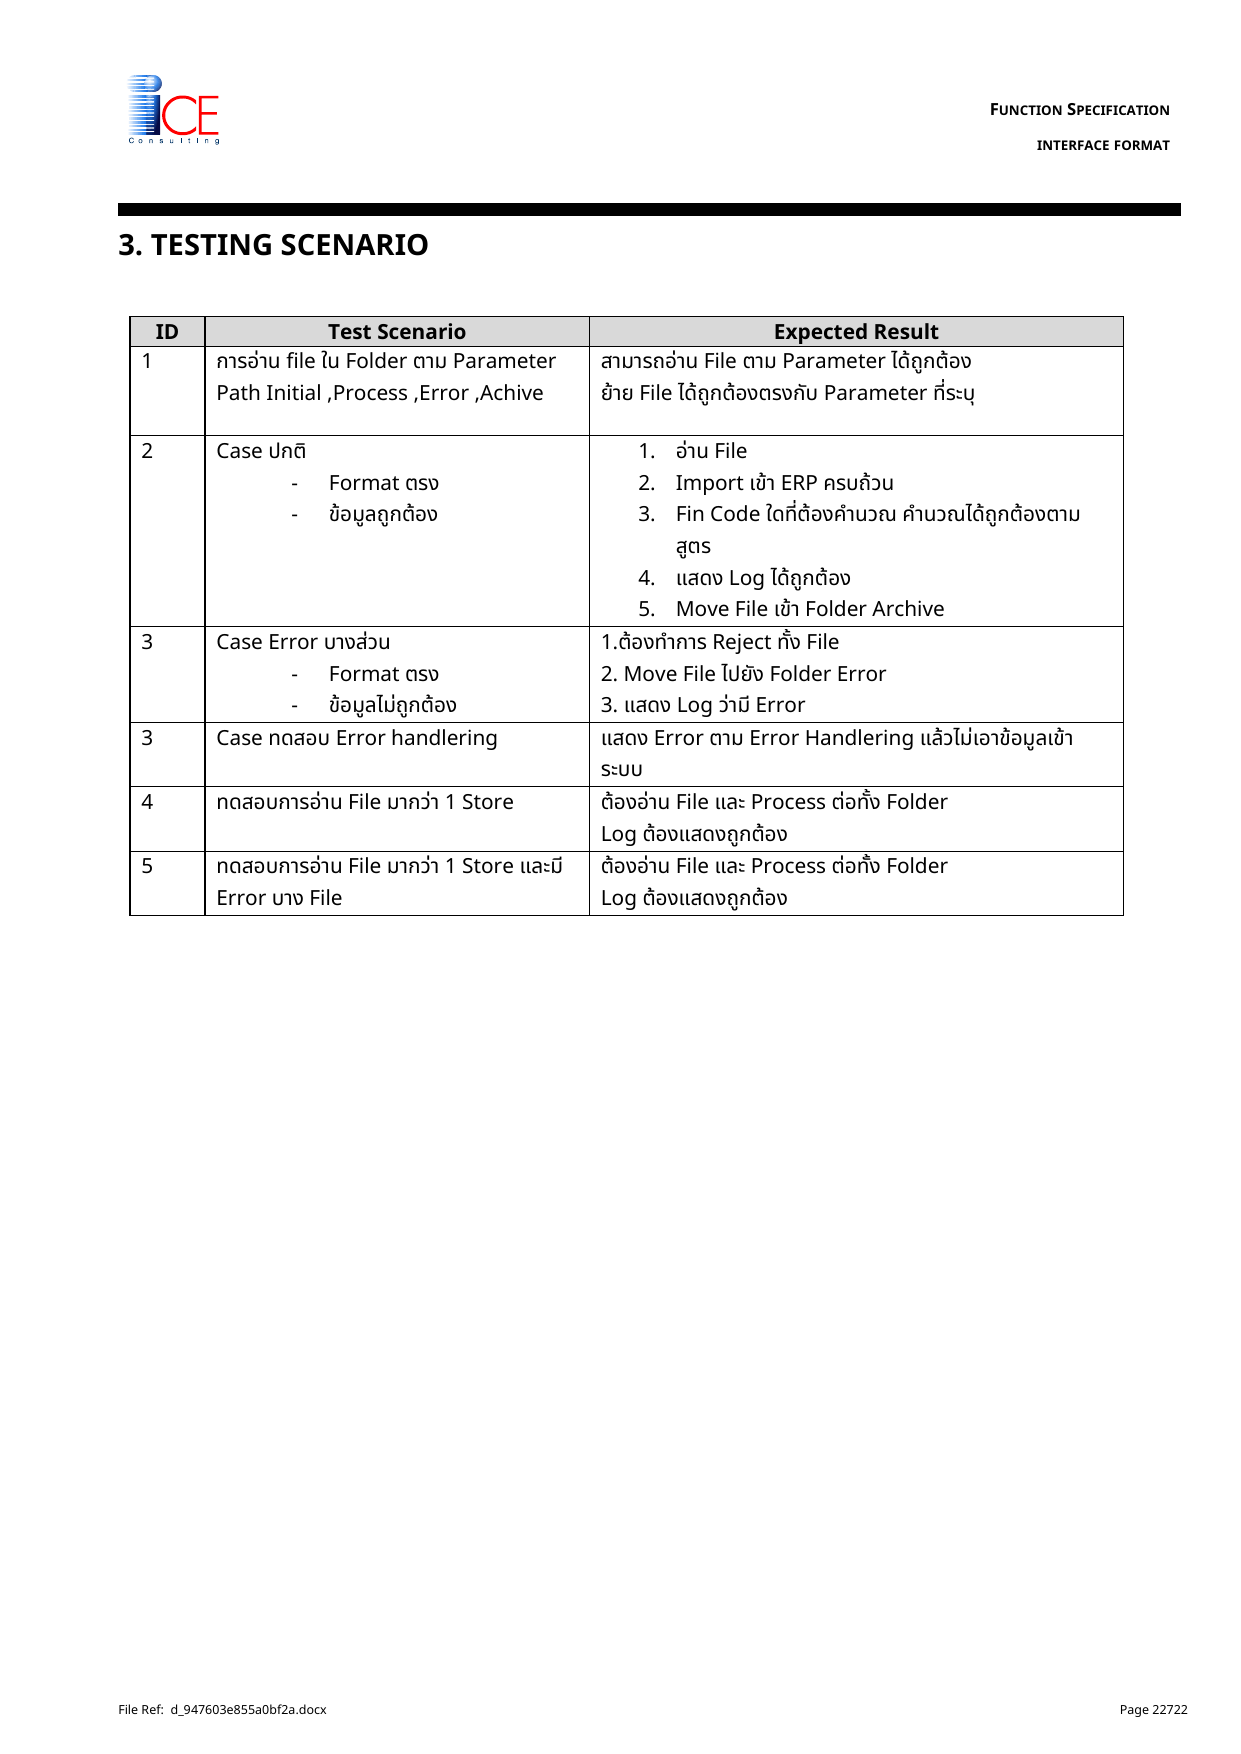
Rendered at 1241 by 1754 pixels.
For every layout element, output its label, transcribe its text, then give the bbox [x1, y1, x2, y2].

subtitle 3. TESTING SCENARIO [118, 216, 1181, 264]
table_cell Case ทดสอบ Error handlering [206, 723, 589, 786]
table_cell อ่าน File Import เข้า ERP ครบถ้วน Fin Code ใดที่ต้องคำนวณ คำนวณได้ถูกต้องตามสูตร แสดง Log ได้ถูกต้อง Move File เข้า Folder Archive [590, 436, 1123, 626]
table_cell ทดสอบการอ่าน File มากว่า 1 Store และมี Error บาง File [206, 852, 589, 915]
table_cell แสดง Error ตาม Error Handlering แล้วไม่เอาข้อมูลเข้าระบบ [590, 723, 1123, 786]
table_cell 1 [131, 347, 204, 435]
table_cell Case Error บางส่วน Format ตรง ข้อมูลไม่ถูกต้อง [206, 627, 589, 722]
table_cell 4 [131, 787, 204, 851]
table_header Test Scenario [206, 317, 589, 346]
table_cell ทดสอบการอ่าน File มากว่า 1 Store [206, 787, 589, 851]
table_cell ต้องอ่าน File และ Process ต่อทั้ง Folder Log ต้องแสดงถูกต้อง [590, 787, 1123, 851]
table_cell 3 [131, 723, 204, 786]
table_cell ต้องอ่าน File และ Process ต่อทั้ง Folder Log ต้องแสดงถูกต้อง [590, 852, 1123, 915]
table_header Expected Result [590, 317, 1123, 346]
table_cell 2 [131, 436, 204, 626]
table_cell การอ่าน file ใน Folder ตาม Parameter Path Initial ,Process ,Error ,Achive [206, 347, 589, 435]
table_cell 3 [131, 627, 204, 722]
table_header ID [131, 317, 204, 346]
table_cell Case ปกติ Format ตรง ข้อมูลถูกต้อง [206, 436, 589, 626]
table_cell 1.ต้องทำการ Reject ทั้ง File 2. Move File ไปยัง Folder Error 3. แสดง Log ว่ามี Error [590, 627, 1123, 722]
table_cell สามารถอ่าน File ตาม Parameter ได้ถูกต้อง ย้าย File ได้ถูกต้องตรงกับ Parameter ที่ระบุ [590, 347, 1123, 435]
table_cell 5 [131, 852, 204, 915]
